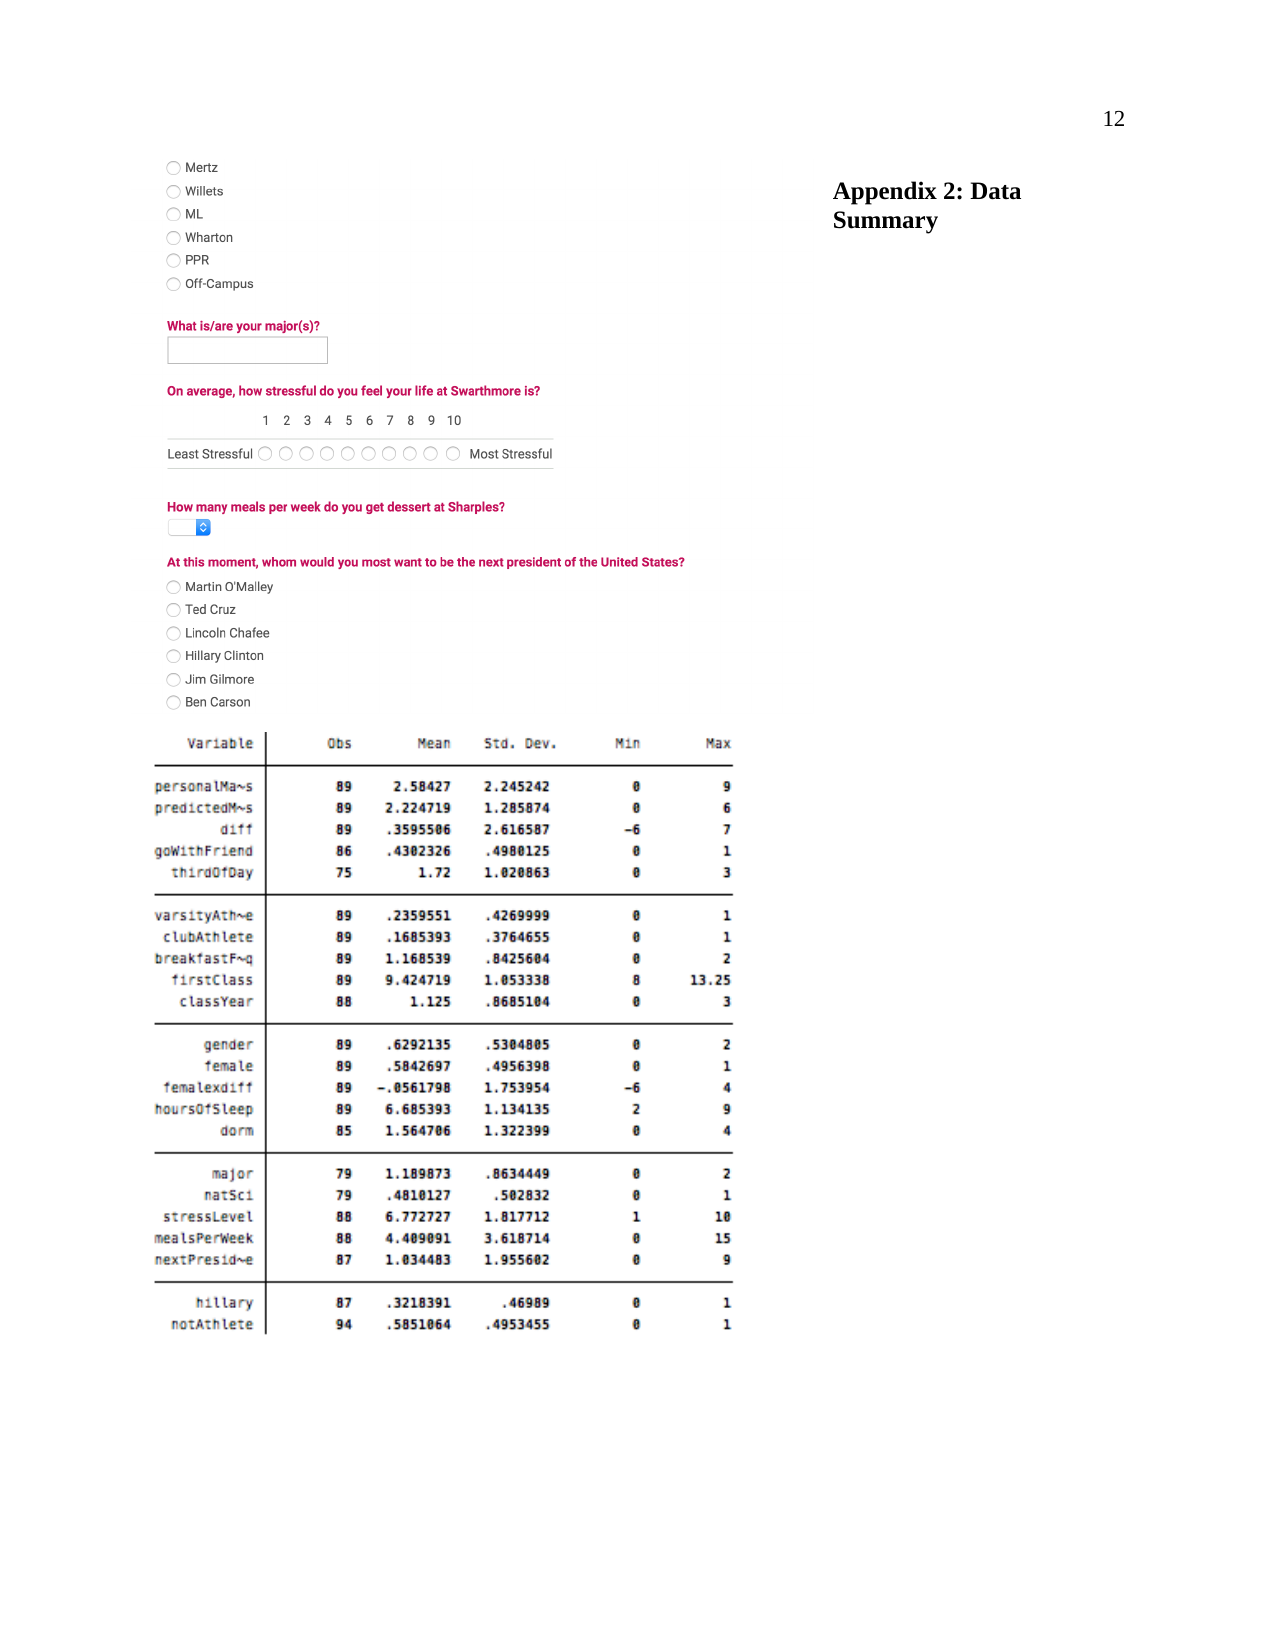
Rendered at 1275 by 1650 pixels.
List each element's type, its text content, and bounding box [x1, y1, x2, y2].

text Appendix 2: Data Summary [814, 176, 1125, 234]
picture [150, 732, 1275, 1356]
picture [131, 159, 814, 714]
